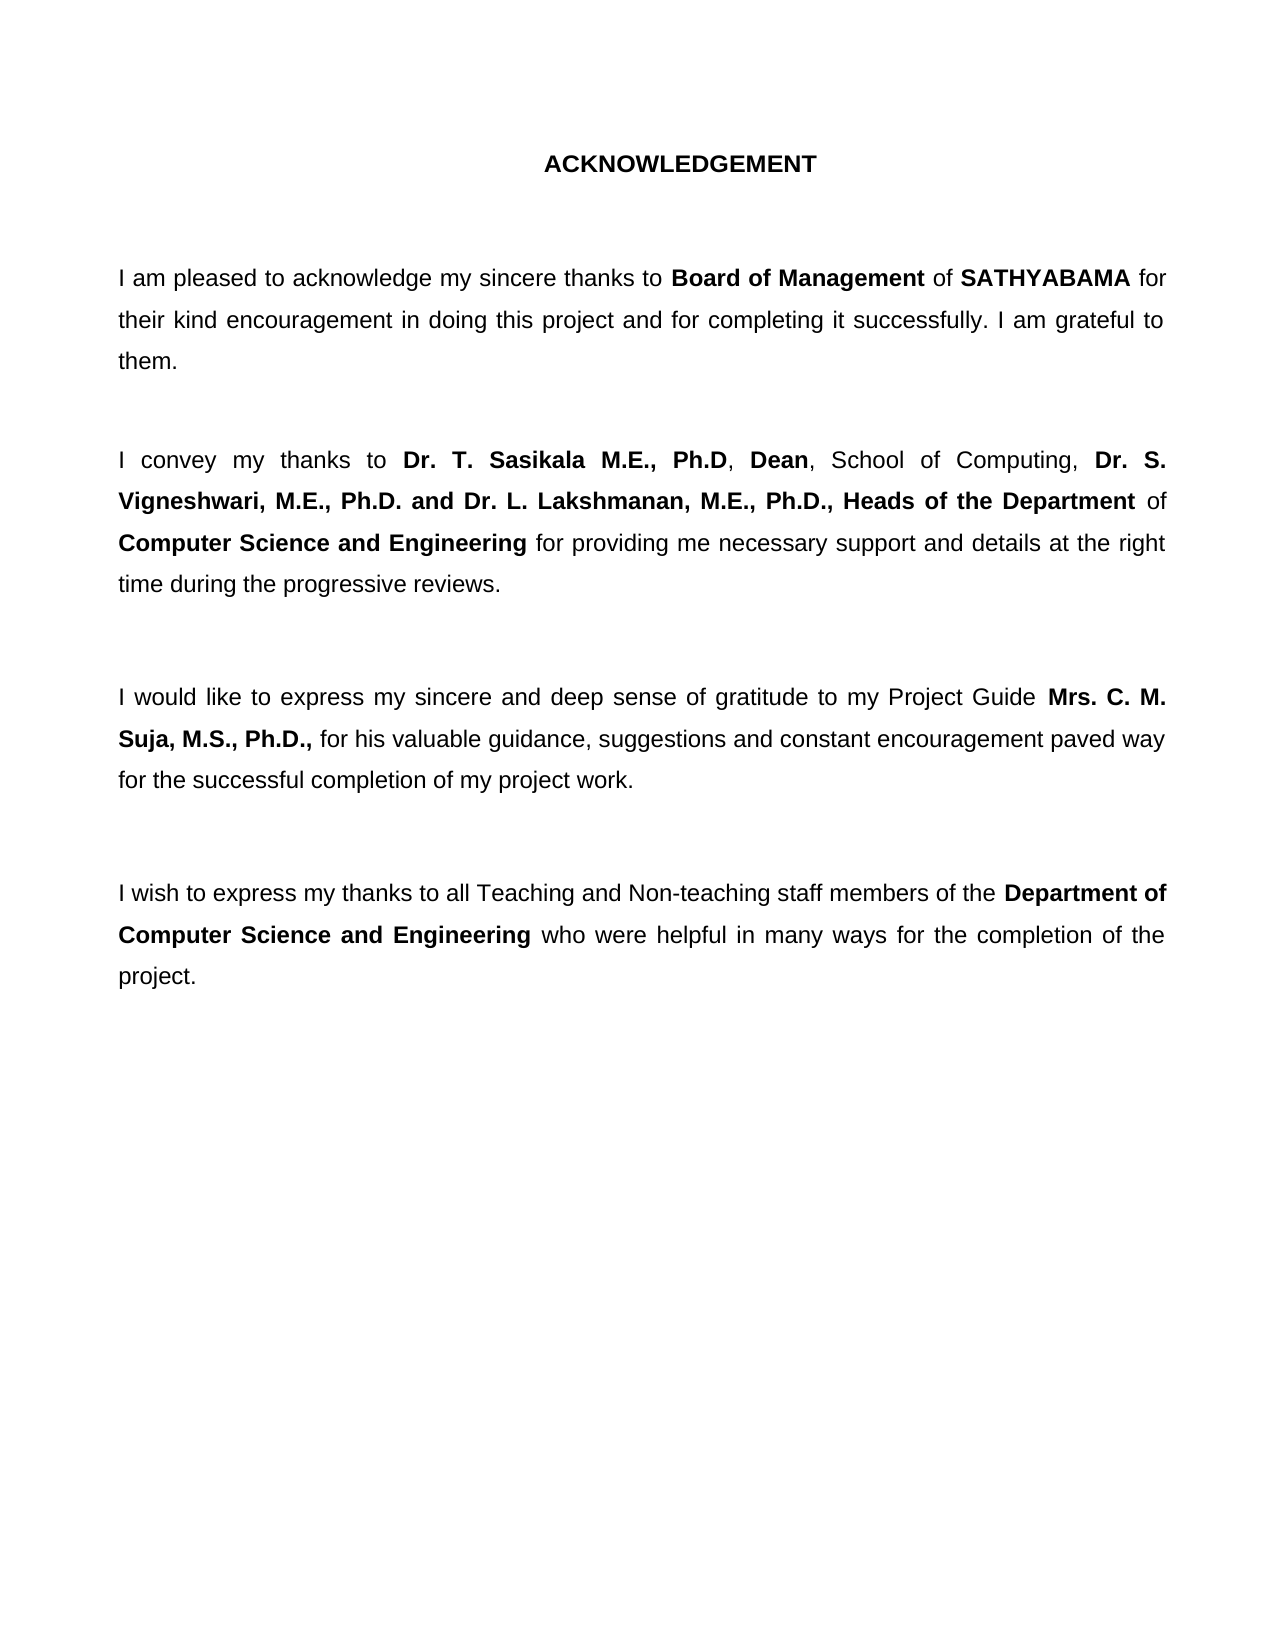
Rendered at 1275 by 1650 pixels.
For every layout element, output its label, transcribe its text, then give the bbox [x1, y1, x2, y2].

text ACKNOWLEDGEMENT [543, 150, 1167, 178]
text I am pleased to acknowledge my sincere thanks to Board of Management of SATHYABAMA for their kind encouragement in doing this project and for completing it successfully. I am grateful to them. [118, 264, 1167, 374]
text I wish to express my thanks to all Teaching and Non-teaching staff members of the Department of Computer Science and Engineering who were helpful in many ways for the completion of the project. [118, 879, 1167, 989]
text I convey my thanks to Dr. T. Sasikala M.E., Ph.D, Dean, School of Computing, Dr. S. Vigneshwari, M.E., Ph.D. and Dr. L. Lakshmanan, M.E., Ph.D., Heads of the Department of Computer Science and Engineering for providing me necessary support and details at the right time during the progressive reviews. [118, 446, 1167, 598]
text I would like to express my sincere and deep sense of gratitude to my Project Guide Mrs. C. M. Suja, M.S., Ph.D., for his valuable guidance, suggestions and constant encouragement paved way for the successful completion of my project work. [118, 683, 1167, 793]
